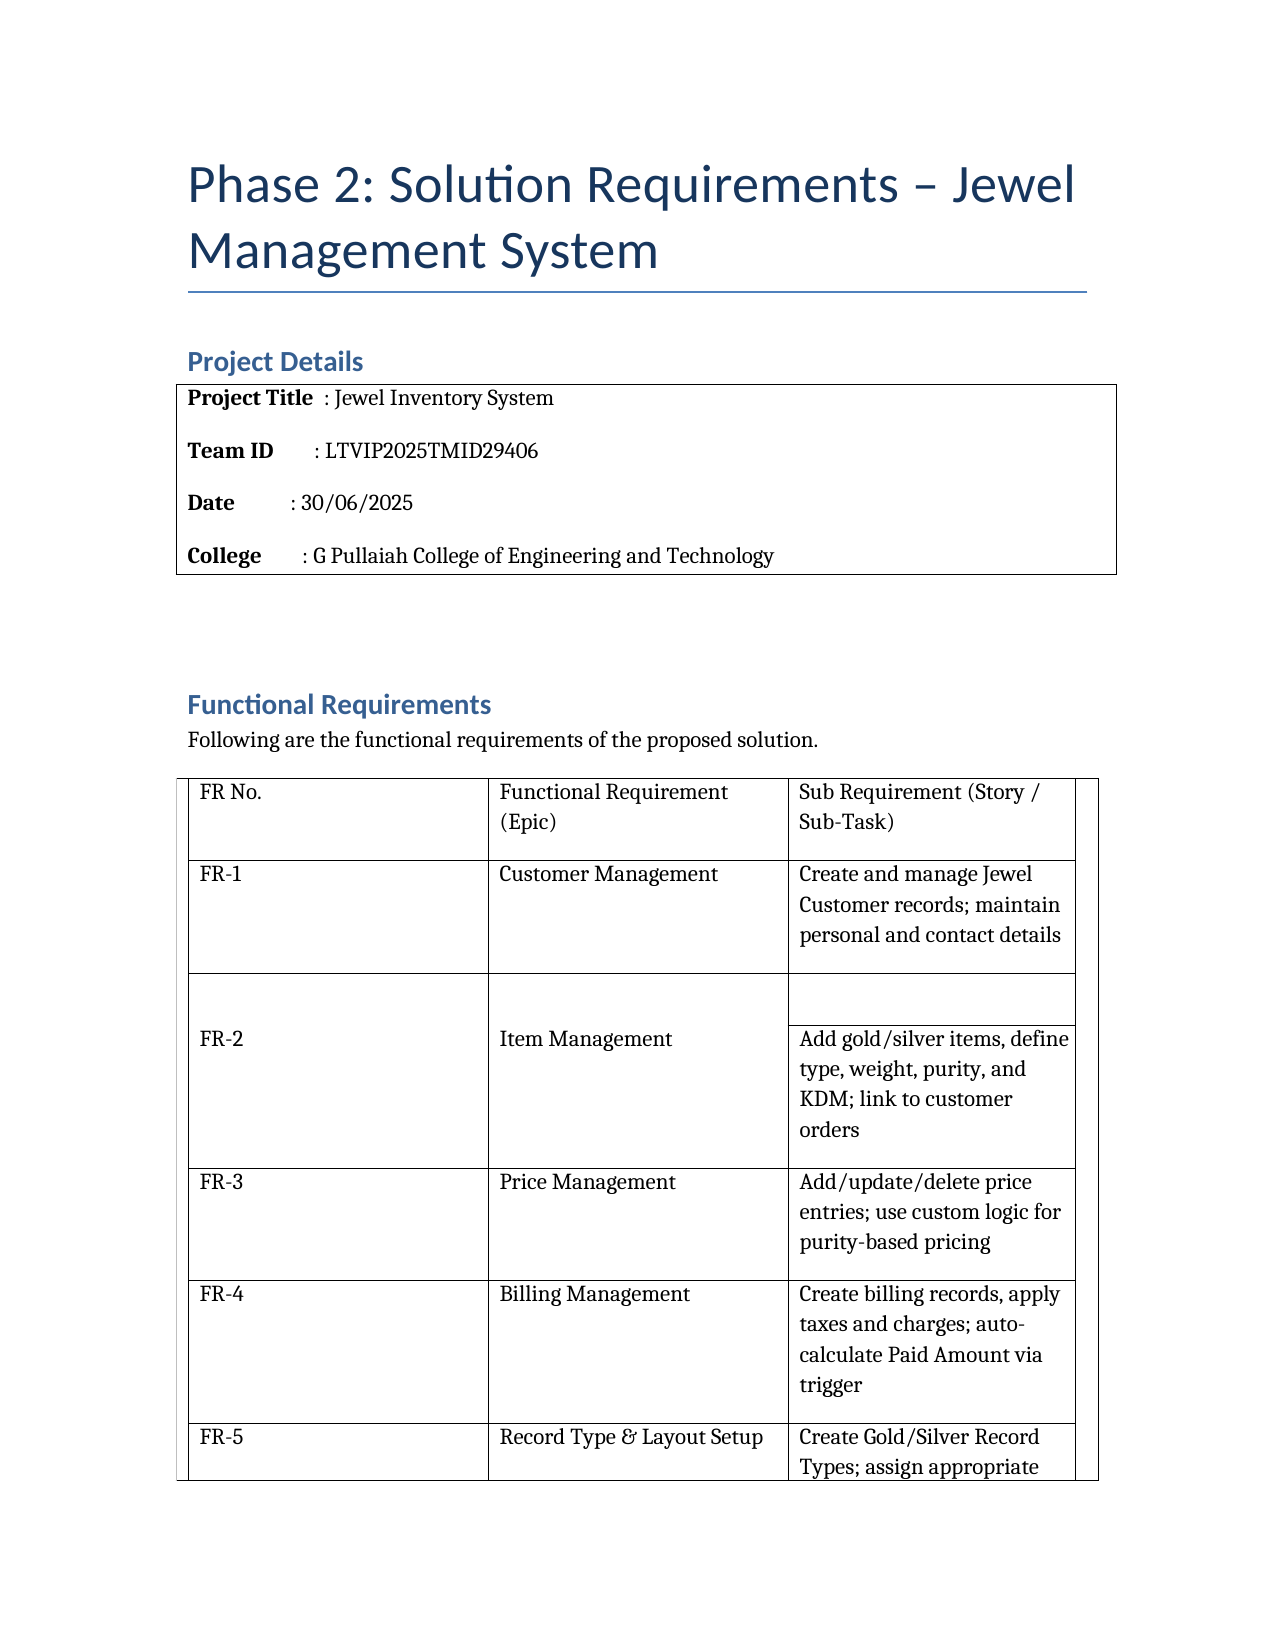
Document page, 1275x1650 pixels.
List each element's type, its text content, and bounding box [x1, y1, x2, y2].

table_header [789, 861, 1075, 973]
title Phase 2: Solution Requirements – Jewel Management System [187, 150, 1087, 293]
table_header [789, 1424, 1075, 1480]
table_header [189, 1281, 488, 1423]
table_header [489, 779, 788, 860]
table_header [489, 1281, 788, 1423]
table_header [789, 974, 1075, 1025]
table_header [789, 779, 1075, 860]
text Following are the functional requirements of the proposed solution. [187, 727, 1087, 753]
subtitle Functional Requirements [187, 686, 1087, 721]
subtitle Project Details [187, 343, 1087, 378]
table_header [489, 861, 788, 973]
table_header [189, 1424, 488, 1480]
table_header [189, 1169, 488, 1280]
table_header [1076, 779, 1098, 1480]
table_header [489, 974, 788, 1168]
table_header [789, 1281, 1075, 1423]
table_header Project Title : Jewel Inventory System Team ID : LTVIP2025TMID29406 Date : 30/06/2025 College : G Pullaiah College of Engineering and Technology [177, 385, 1116, 574]
table_header [177, 779, 188, 1480]
table_header [789, 1169, 1075, 1280]
table_header [189, 779, 488, 860]
table_header [489, 1169, 788, 1280]
table_header [789, 1026, 1075, 1168]
table_header [189, 974, 488, 1168]
table_header [189, 861, 488, 973]
table_header [489, 1424, 788, 1480]
